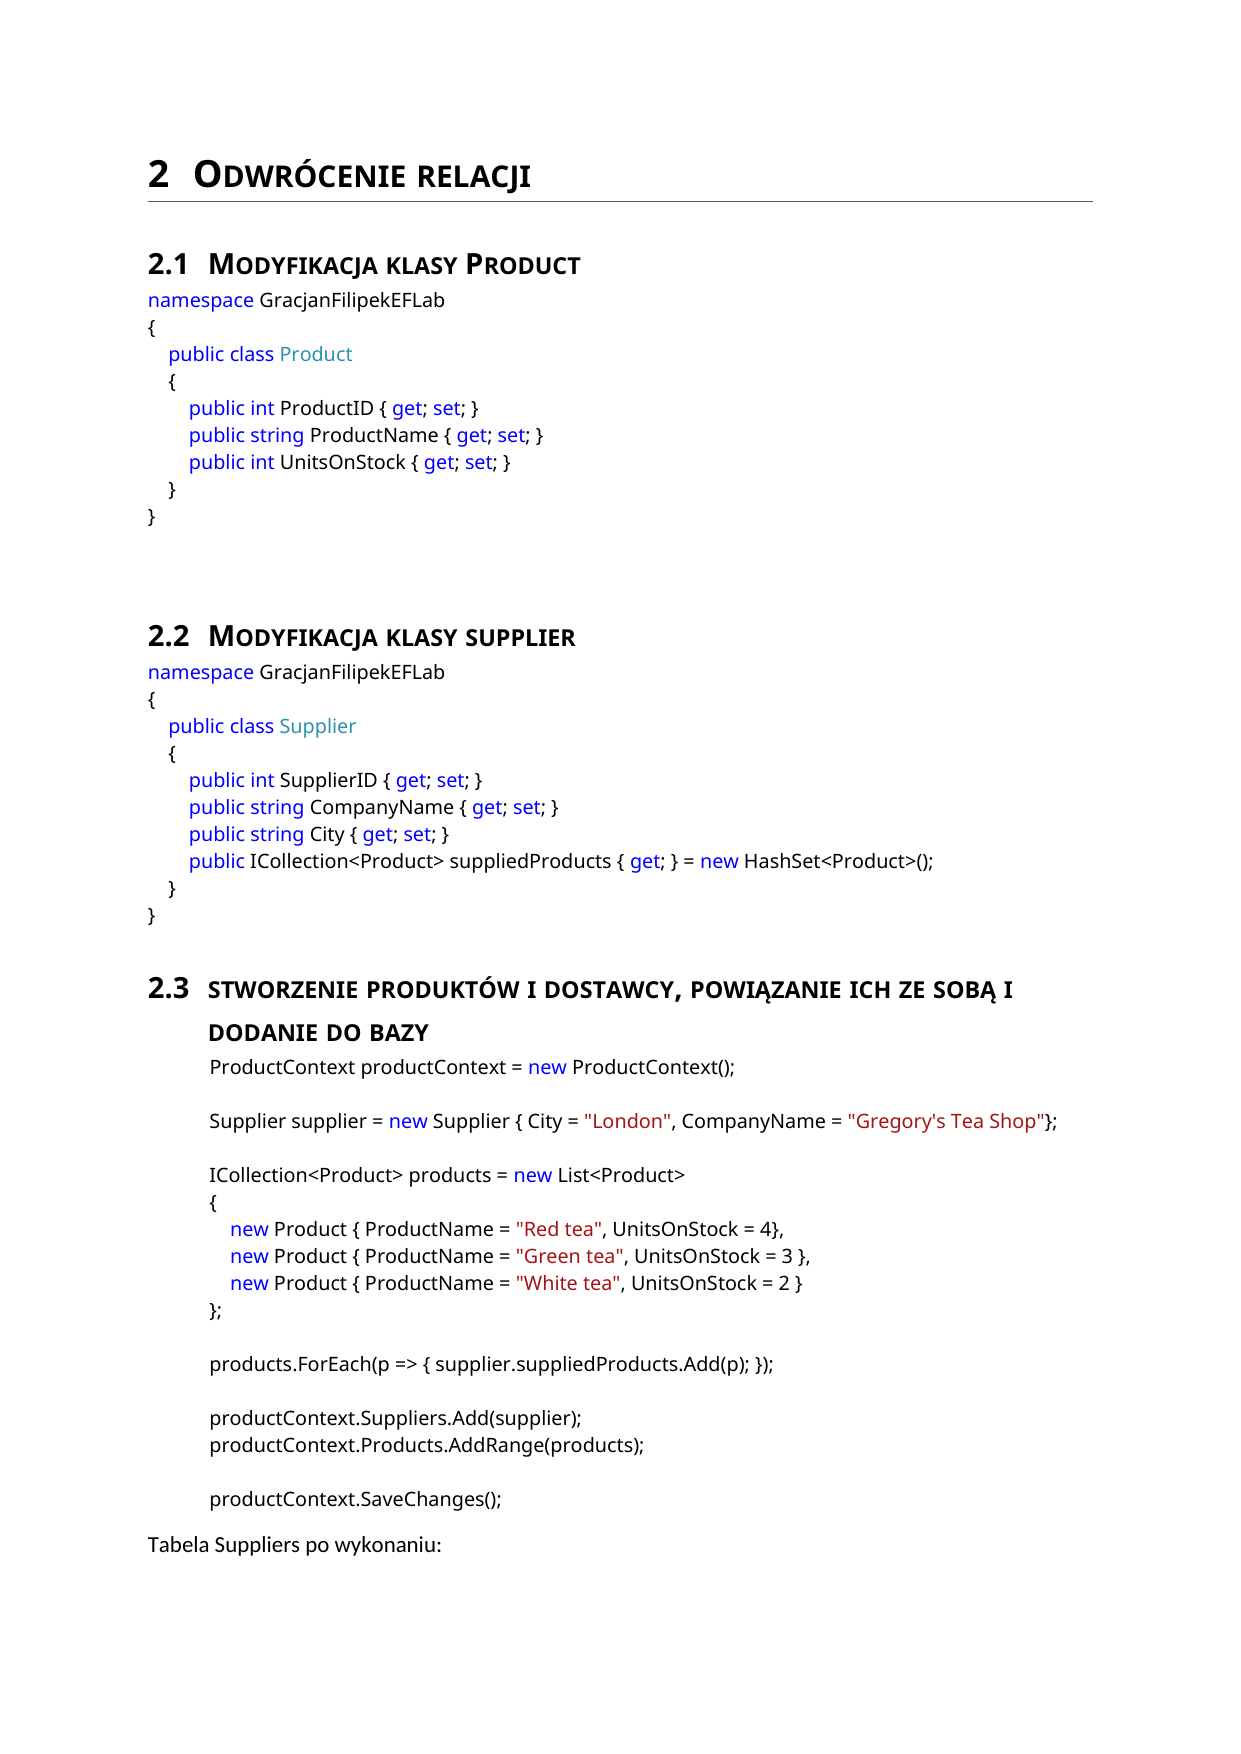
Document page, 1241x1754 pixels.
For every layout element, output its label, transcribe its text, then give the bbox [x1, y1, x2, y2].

text public ICollection<Product> suppliedProducts { get; } = new HashSet<Product>(); [148, 847, 1093, 874]
text { [148, 313, 1093, 340]
text { [148, 1188, 1093, 1215]
text public int ProductID { get; set; } [148, 394, 1093, 421]
text public string CompanyName { get; set; } [148, 793, 1093, 820]
subtitle Modyfikacja klasy Product [148, 243, 1093, 283]
text productContext.Suppliers.Add(supplier); [148, 1404, 1093, 1431]
text { [148, 739, 1093, 766]
text new Product { ProductName = "Red tea", UnitsOnStock = 4}, [148, 1215, 1093, 1242]
text } [148, 502, 1093, 529]
text namespace GracjanFilipekEFLab [148, 286, 1093, 313]
text public string City { get; set; } [148, 820, 1093, 847]
text public int SupplierID { get; set; } [148, 766, 1093, 793]
text new Product { ProductName = "Green tea", UnitsOnStock = 3 }, [148, 1242, 1093, 1269]
text { [148, 367, 1093, 394]
text public class Product [148, 340, 1093, 367]
text public class Supplier [148, 712, 1093, 739]
text products.ForEach(p => { supplier.suppliedProducts.Add(p); }); [148, 1350, 1093, 1377]
text { [148, 685, 1093, 712]
text ICollection<Product> products = new List<Product> [148, 1161, 1093, 1188]
subtitle Odwrócenie relacji [148, 148, 1093, 201]
text Tabela Suppliers po wykonaniu: [148, 1531, 1093, 1559]
text Supplier supplier = new Supplier { City = "London", CompanyName = "Gregory's Tea Shop"}; [148, 1107, 1093, 1134]
subtitle Modyfikacja klasy supplier [148, 615, 1093, 655]
subtitle stworzenie produktów i dostawcy, powiązanie ich ze sobą i dodanie do bazy [148, 968, 1093, 1050]
text productContext.SaveChanges(); [148, 1485, 1093, 1512]
text } [148, 901, 1093, 928]
text public string ProductName { get; set; } [148, 421, 1093, 448]
text productContext.Products.AddRange(products); [148, 1431, 1093, 1458]
text namespace GracjanFilipekEFLab [148, 658, 1093, 685]
text ProductContext productContext = new ProductContext(); [148, 1053, 1093, 1080]
text public int UnitsOnStock { get; set; } [148, 448, 1093, 475]
text } [148, 475, 1093, 502]
text }; [148, 1296, 1093, 1323]
text } [148, 874, 1093, 901]
text new Product { ProductName = "White tea", UnitsOnStock = 2 } [148, 1269, 1093, 1296]
